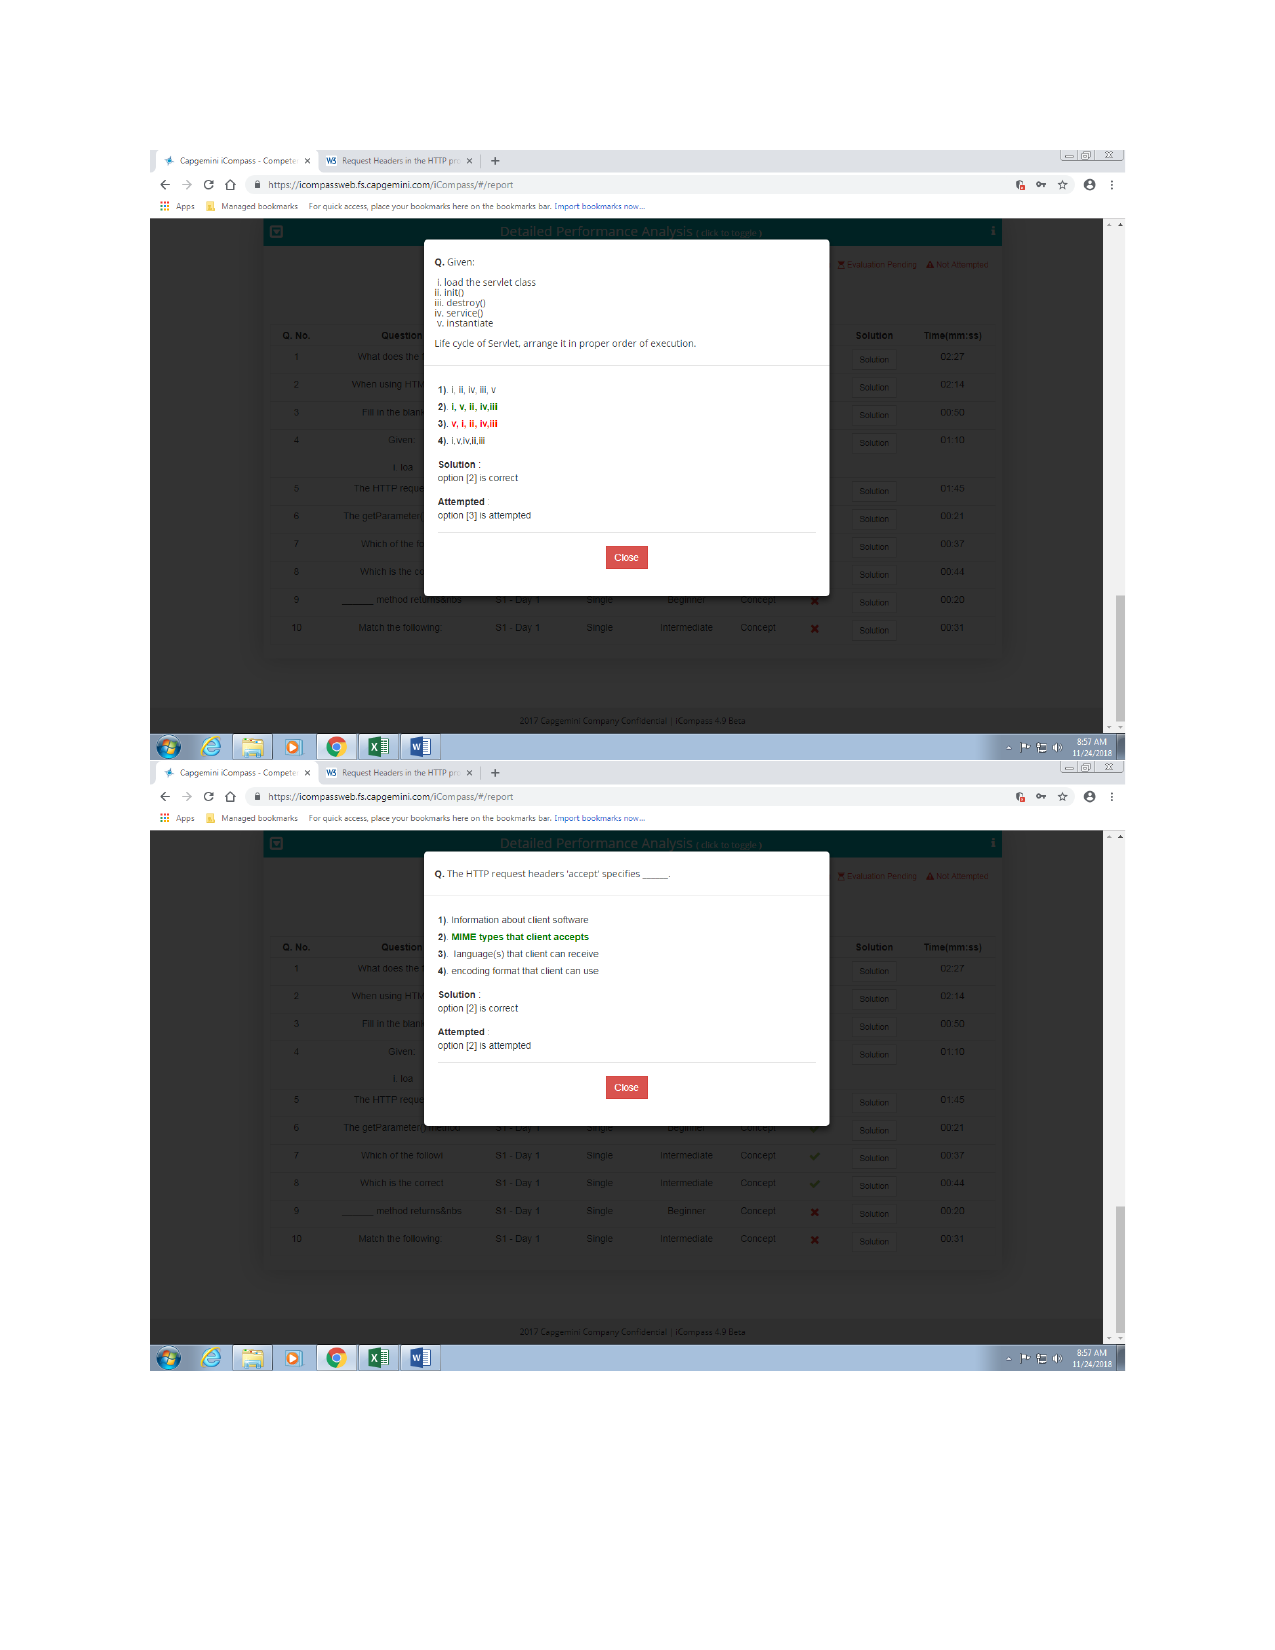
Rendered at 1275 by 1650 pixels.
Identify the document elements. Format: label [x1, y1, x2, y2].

picture [150, 761, 1125, 1371]
picture [150, 150, 1125, 760]
